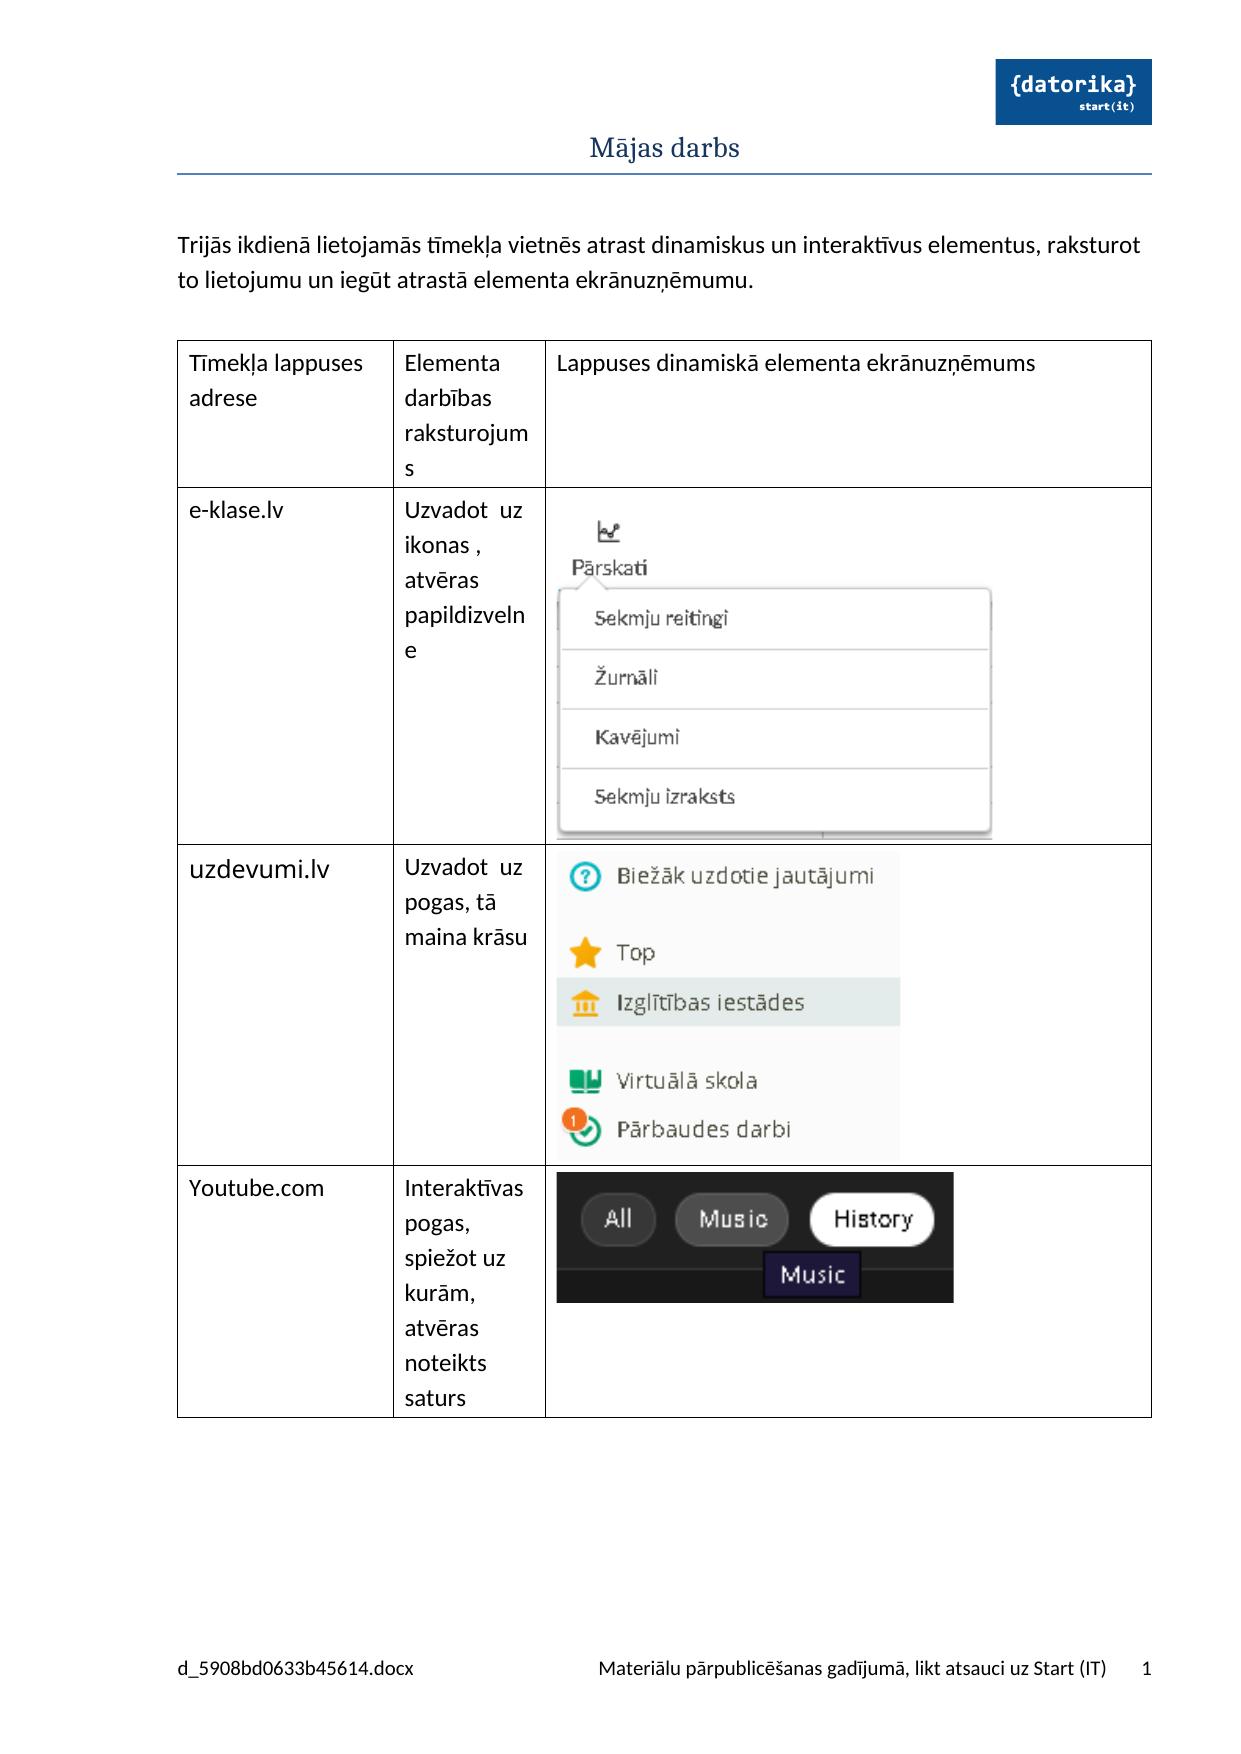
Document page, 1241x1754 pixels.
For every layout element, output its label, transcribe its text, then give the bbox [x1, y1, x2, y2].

picture [556, 494, 993, 840]
text Trijās ikdienā lietojamās tīmekļa vietnēs atrast dinamiskus un interaktīvus elementus, raksturot to lietojumu un iegūt atrastā elementa ekrānuzņēmumu. [177, 229, 1152, 294]
table_cell Interaktīvas pogas, spiežot uz kurām, atvēras noteikts saturs [394, 1166, 545, 1417]
table_header Lappuses dinamiskā elementa ekrānuzņēmums [546, 341, 1151, 487]
table_header Elementa darbības raksturojums [394, 341, 545, 487]
table_cell [546, 488, 1151, 844]
picture [556, 1172, 954, 1303]
table_cell Uzvadot uz ikonas , atvēras papildizvelne [394, 488, 545, 844]
picture [556, 851, 901, 1161]
table_cell uzdevumi.lv [178, 845, 393, 1165]
table_cell e-klase.lv [178, 488, 393, 844]
table_header Tīmekļa lappuses adrese [178, 341, 393, 487]
table_cell [546, 1166, 1151, 1417]
table_cell [546, 845, 1151, 1165]
subtitle Mājas darbs [177, 131, 1152, 173]
table_cell Uzvadot uz pogas, tā maina krāsu [394, 845, 545, 1165]
picture [995, 59, 1152, 125]
table_cell Youtube.com [178, 1166, 393, 1417]
